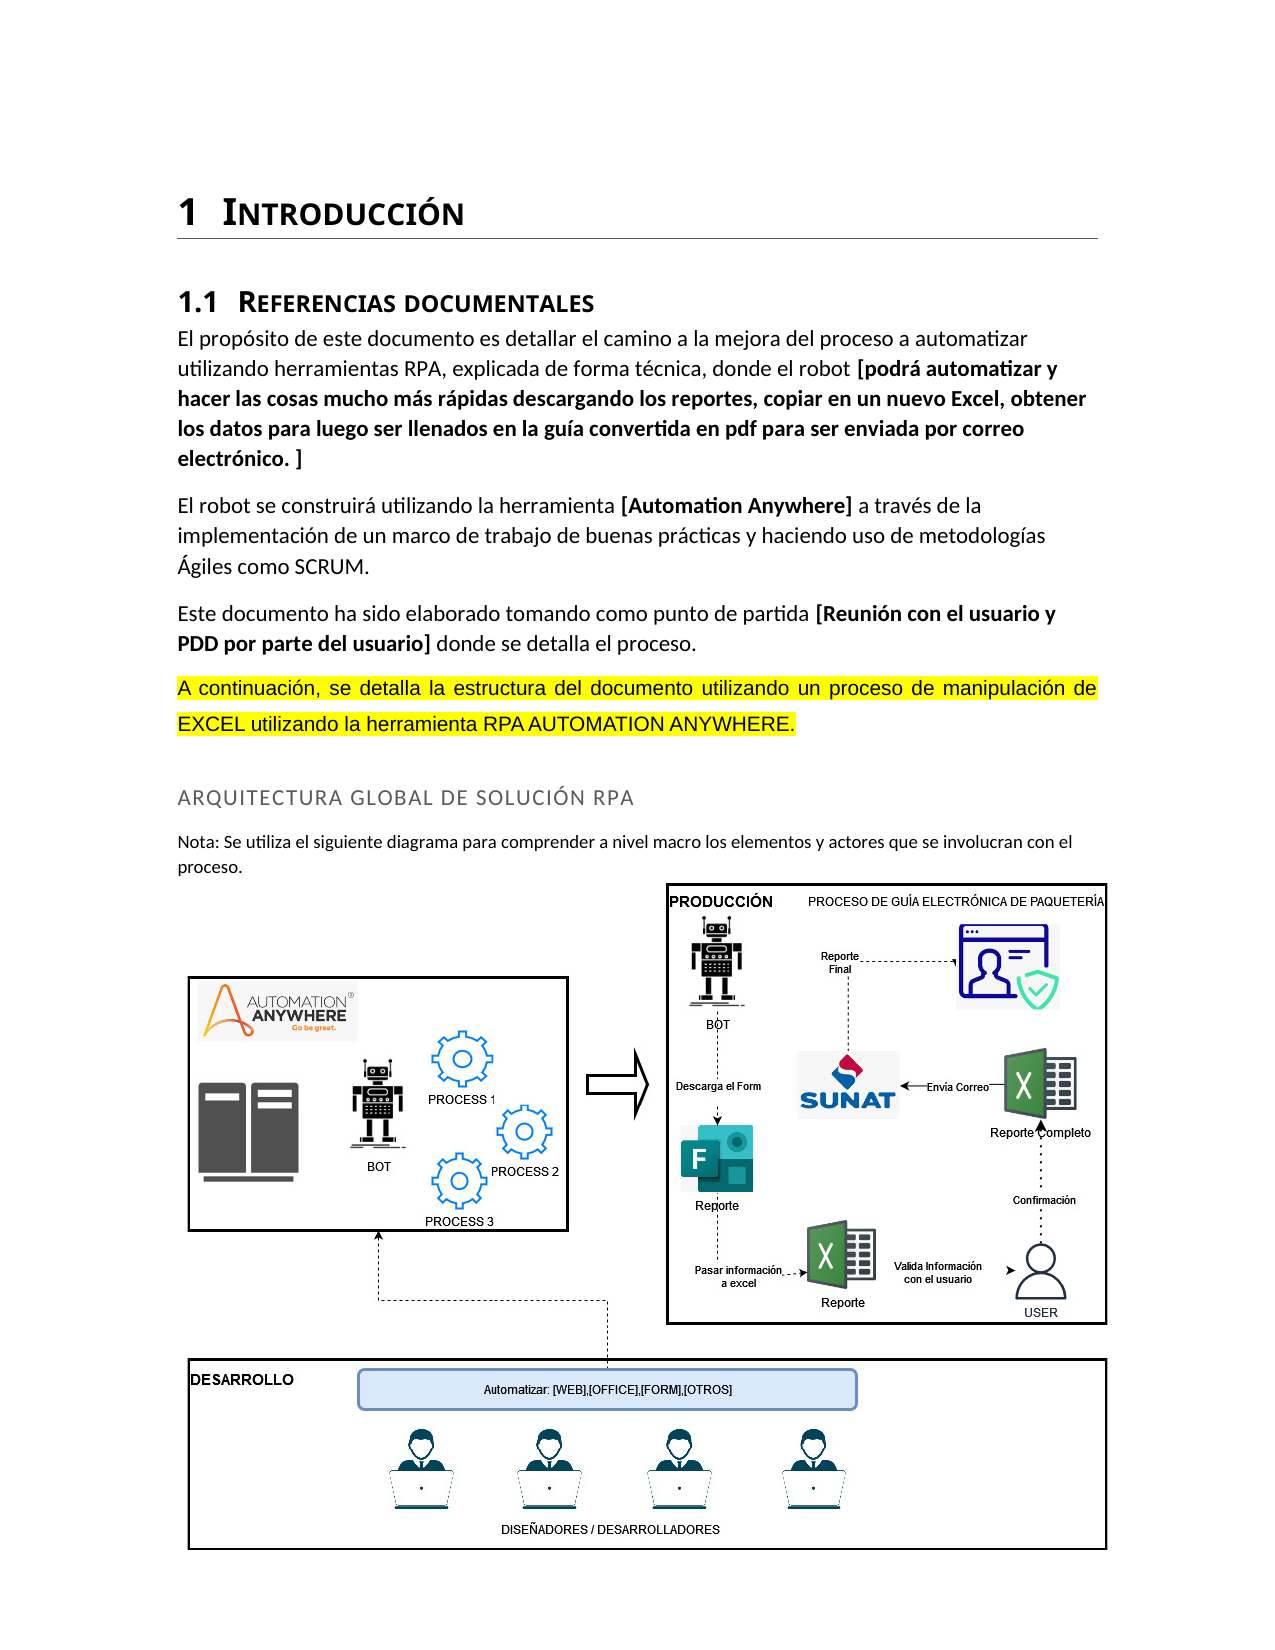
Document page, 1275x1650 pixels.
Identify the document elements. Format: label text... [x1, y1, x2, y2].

text El robot se construirá utilizando la herramienta [Automation Anywhere] a través de la implementación de un marco de trabajo de buenas prácticas y haciendo uso de metodologías Ágiles como SCRUM. [177, 491, 1098, 580]
subtitle Introducción [177, 185, 1098, 238]
text Este documento ha sido elaborado tomando como punto de partida [Reunión con el usuario y PDD por parte del usuario] donde se detalla el proceso. [177, 599, 1098, 657]
text A continuación, se detalla la estructura del documento utilizando un proceso de manipulación de EXCEL utilizando la herramienta RPA AUTOMATION ANYWHERE. [177, 700, 1098, 736]
subtitle Referencias documentales [177, 281, 1098, 321]
text El propósito de este documento es detallar el camino a la mejora del proceso a automatizar utilizando herramientas RPA, explicada de forma técnica, donde el robot [podrá automatizar y hacer las cosas mucho más rápidas descargando los reportes, copiar en un nuevo Excel, obtener los datos para luego ser llenados en la guía convertida en pdf para ser enviada por correo electrónico. ] [177, 324, 1098, 472]
subtitle ARQUITECTURA GLOBAL DE SOLUCIÓN RPA [177, 783, 1098, 812]
picture [187, 883, 1108, 1550]
text Nota: Se utiliza el siguiente diagrama para comprender a nivel macro los elementos y actores que se involucran con el proceso. [177, 830, 1098, 878]
